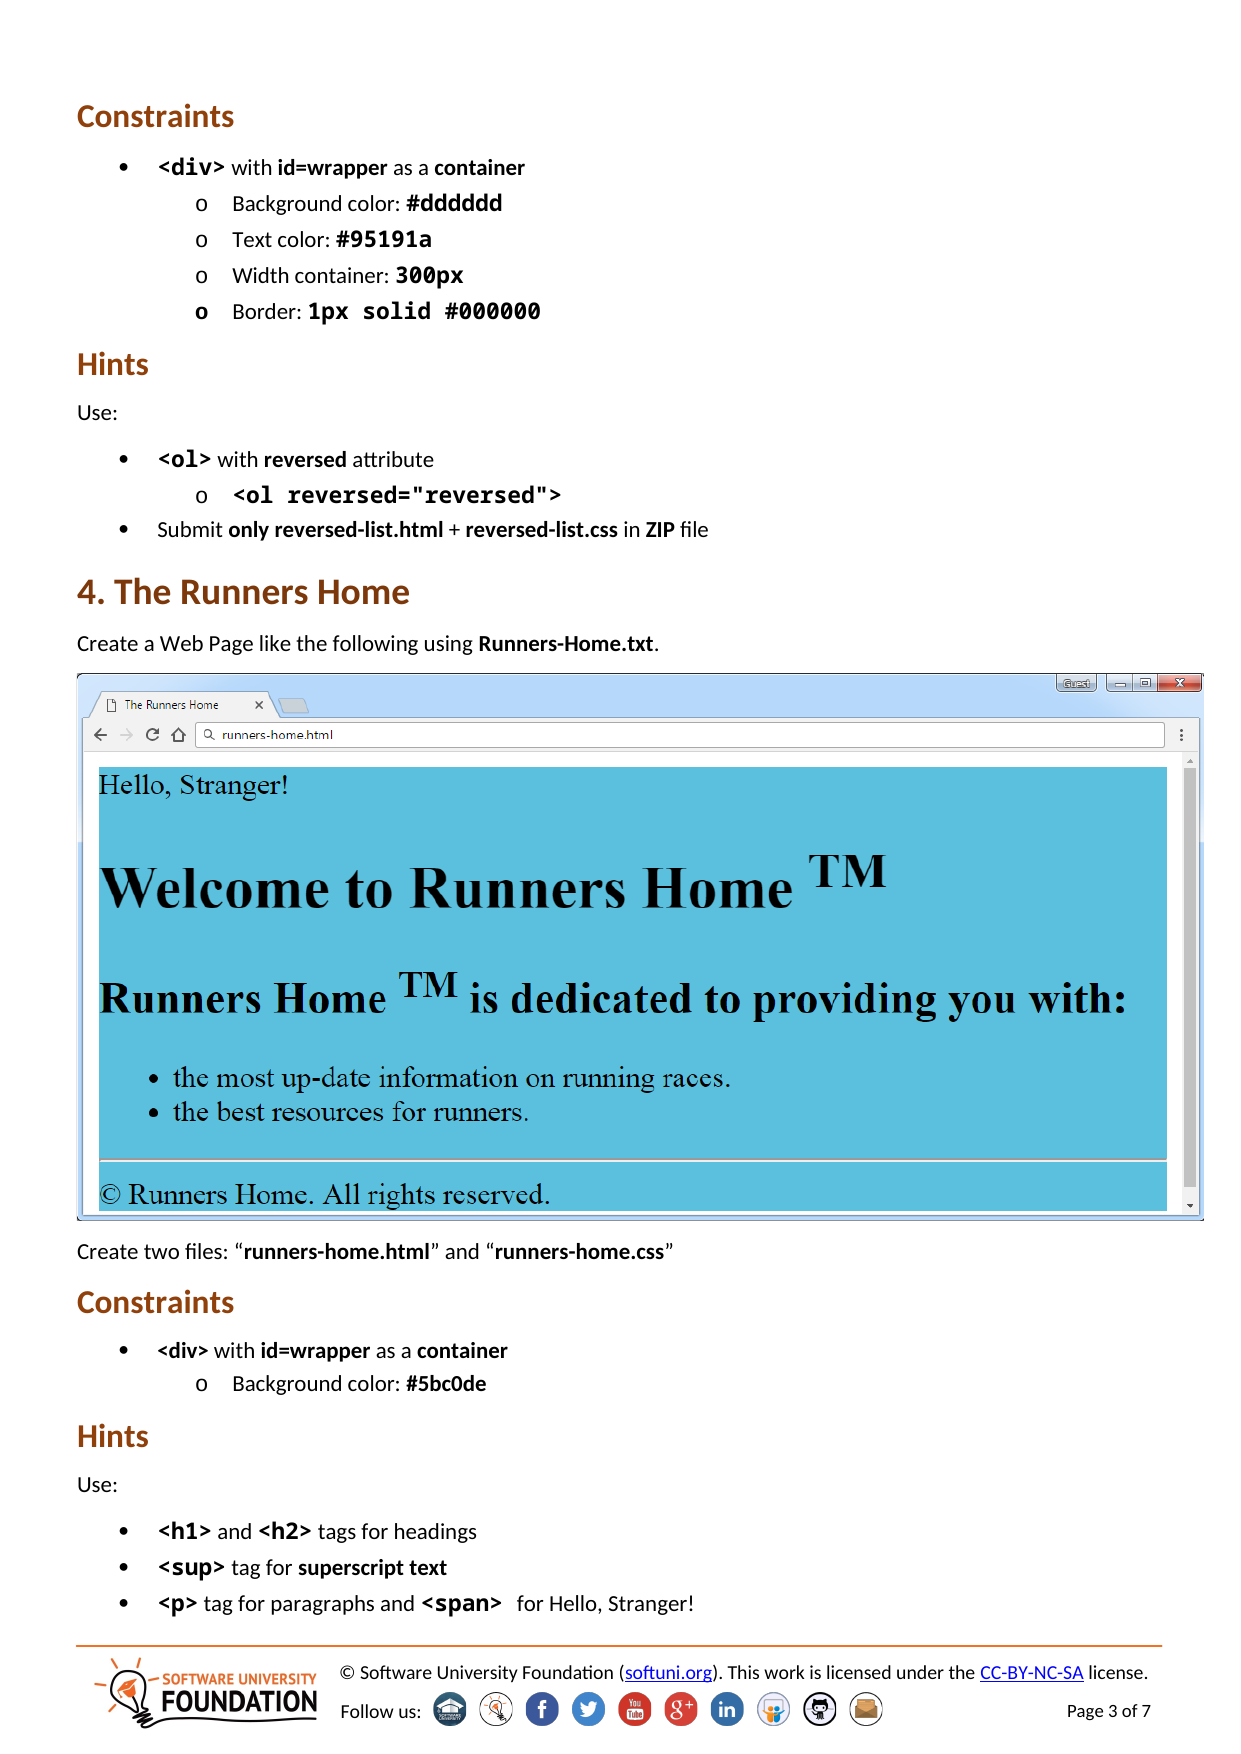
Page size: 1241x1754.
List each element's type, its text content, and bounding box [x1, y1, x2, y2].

text Use: [77, 398, 1163, 426]
subtitle Hints [77, 343, 1163, 384]
list Text color: #95191a [194, 222, 1163, 254]
picture [803, 1692, 837, 1726]
picture [664, 1692, 698, 1726]
text Create two files: “runners-home.html” and “runners-home.css” [77, 1237, 1163, 1265]
picture [757, 1692, 790, 1726]
list <div> with id=wrapper as a container [119, 1337, 1163, 1364]
picture [479, 1692, 513, 1726]
list Width container: 300px [194, 258, 1163, 290]
text Use: [77, 1470, 1163, 1498]
picture [433, 1692, 467, 1726]
picture [710, 1692, 744, 1726]
picture [93, 1656, 317, 1729]
picture [618, 1692, 652, 1726]
list Background color: #dddddd [194, 186, 1163, 218]
text Create a Web Page like the following using Runners-Home.txt. [77, 629, 1163, 657]
picture [525, 1692, 559, 1726]
list Background color: #5bc0de [194, 1369, 1163, 1398]
picture [76, 673, 1204, 1221]
list <ol reversed="reversed"> [194, 479, 1163, 510]
subtitle Constraints [77, 95, 1163, 136]
subtitle Constraints [77, 1281, 1163, 1322]
list <div> with id=wrapper as a container [119, 151, 1163, 182]
text Hints [77, 1415, 1163, 1456]
picture [572, 1692, 605, 1726]
picture [849, 1692, 883, 1726]
list Submit only reversed-list.html + reversed-list.css in ZIP file [119, 515, 1163, 543]
list Border: 1px solid #000000 [194, 294, 1163, 326]
list <h1> and <h2> tags for headings [119, 1514, 1163, 1546]
list <ol> with reversed attribute [119, 443, 1163, 474]
list <sup> tag for superscript text [119, 1551, 1163, 1582]
subtitle The Runners Home [77, 568, 1163, 614]
list <p> tag for paragraphs and <span> for Hello, Stranger! [119, 1586, 1163, 1618]
